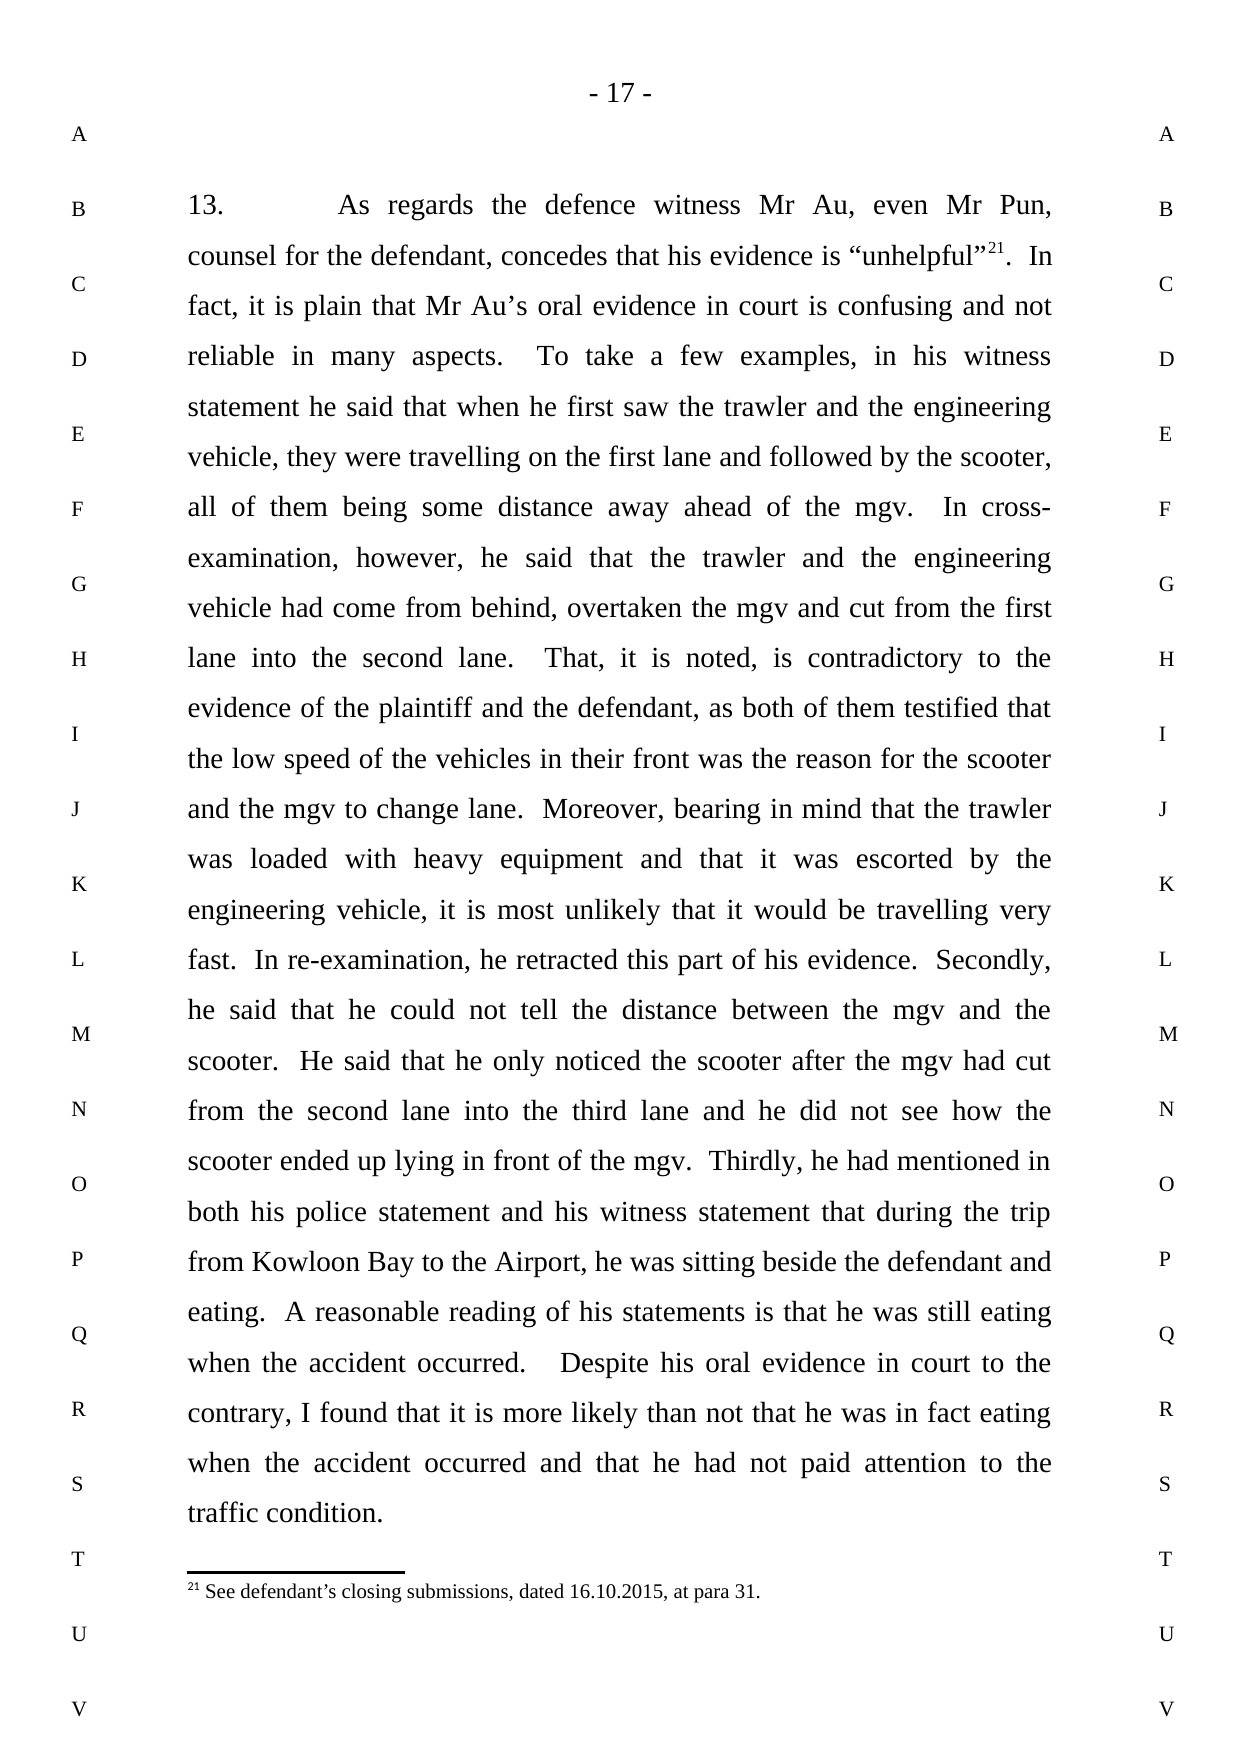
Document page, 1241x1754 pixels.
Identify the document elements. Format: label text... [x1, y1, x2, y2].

list As regards the defence witness Mr Au, even Mr Pun, counsel for the defendant, concedes that his evidence is “unhelpful”. In fact, it is plain that Mr Au’s oral evidence in court is confusing and not reliable in many aspects. To take a few examples, in his witness statement he said that when he first saw the trawler and the engineering vehicle, they were travelling on the first lane and followed by the scooter, all of them being some distance away ahead of the mgv. In cross-examination, however, he said that the trawler and the engineering vehicle had come from behind, overtaken the mgv and cut from the first lane into the second lane. That, it is noted, is contradictory to the evidence of the plaintiff and the defendant, as both of them testified that the low speed of the vehicles in their front was the reason for the scooter and the mgv to change lane. Moreover, bearing in mind that the trawler was loaded with heavy equipment and that it was escorted by the engineering vehicle, it is most unlikely that it would be travelling very fast. In re-examination, he retracted this part of his evidence. Secondly, he said that he could not tell the distance between the mgv and the scooter. He said that he only noticed the scooter after the mgv had cut from the second lane into the third lane and he did not see how the scooter ended up lying in front of the mgv. Thirdly, he had mentioned in both his police statement and his witness statement that during the trip from Kowloon Bay to the Airport, he was sitting beside the defendant and eating. A reasonable reading of his statements is that he was still eating when the accident occurred. Despite his oral evidence in court to the contrary, I found that it is more likely than not that he was in fact eating when the accident occurred and that he had not paid attention to the traffic condition. [187, 187, 1053, 1529]
